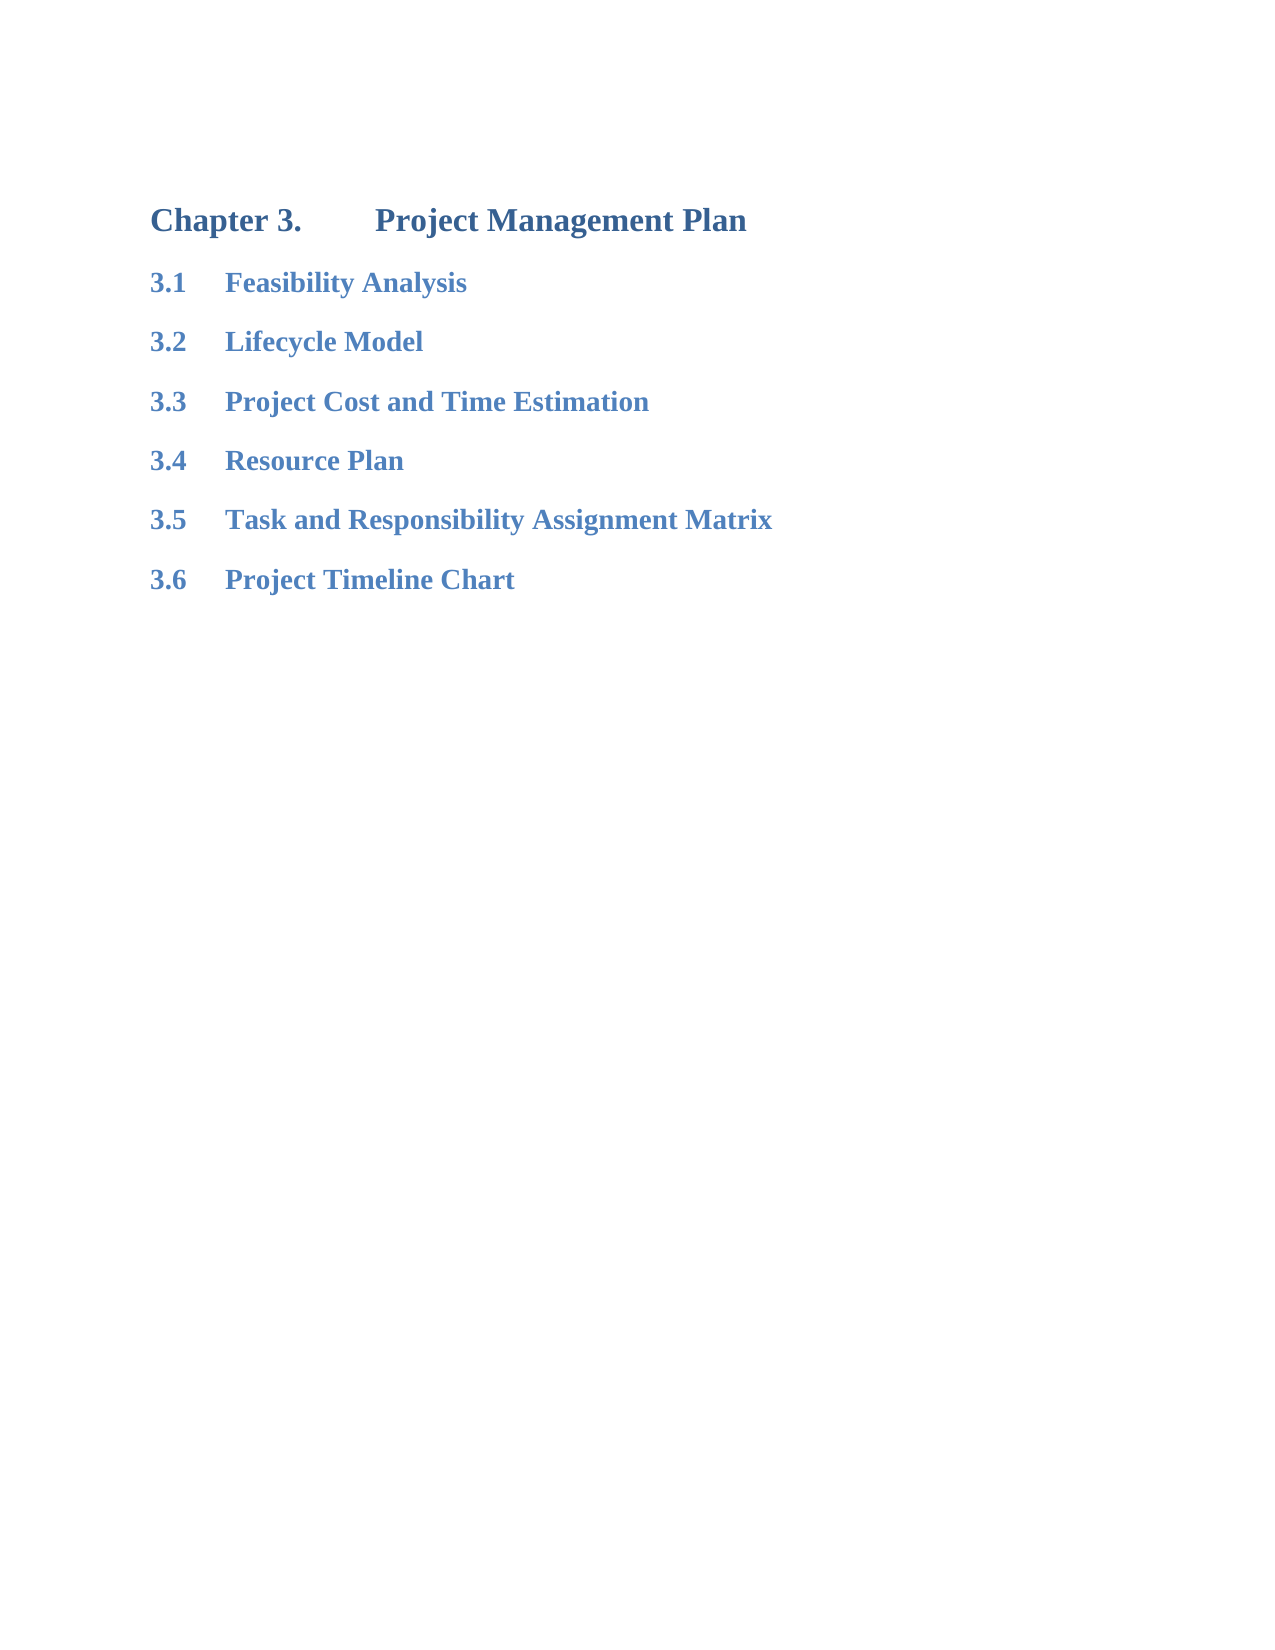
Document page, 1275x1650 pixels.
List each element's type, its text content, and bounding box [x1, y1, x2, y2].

subtitle Feasibility Analysis [150, 265, 1125, 298]
subtitle Resource Plan [150, 443, 1125, 477]
subtitle Project Timeline Chart [150, 562, 1125, 595]
subtitle Project Cost and Time Estimation [150, 384, 1125, 417]
subtitle Lifecycle Model [150, 324, 1125, 358]
subtitle Task and Responsibility Assignment Matrix [150, 502, 1125, 536]
subtitle Project Management Plan [150, 200, 1125, 238]
